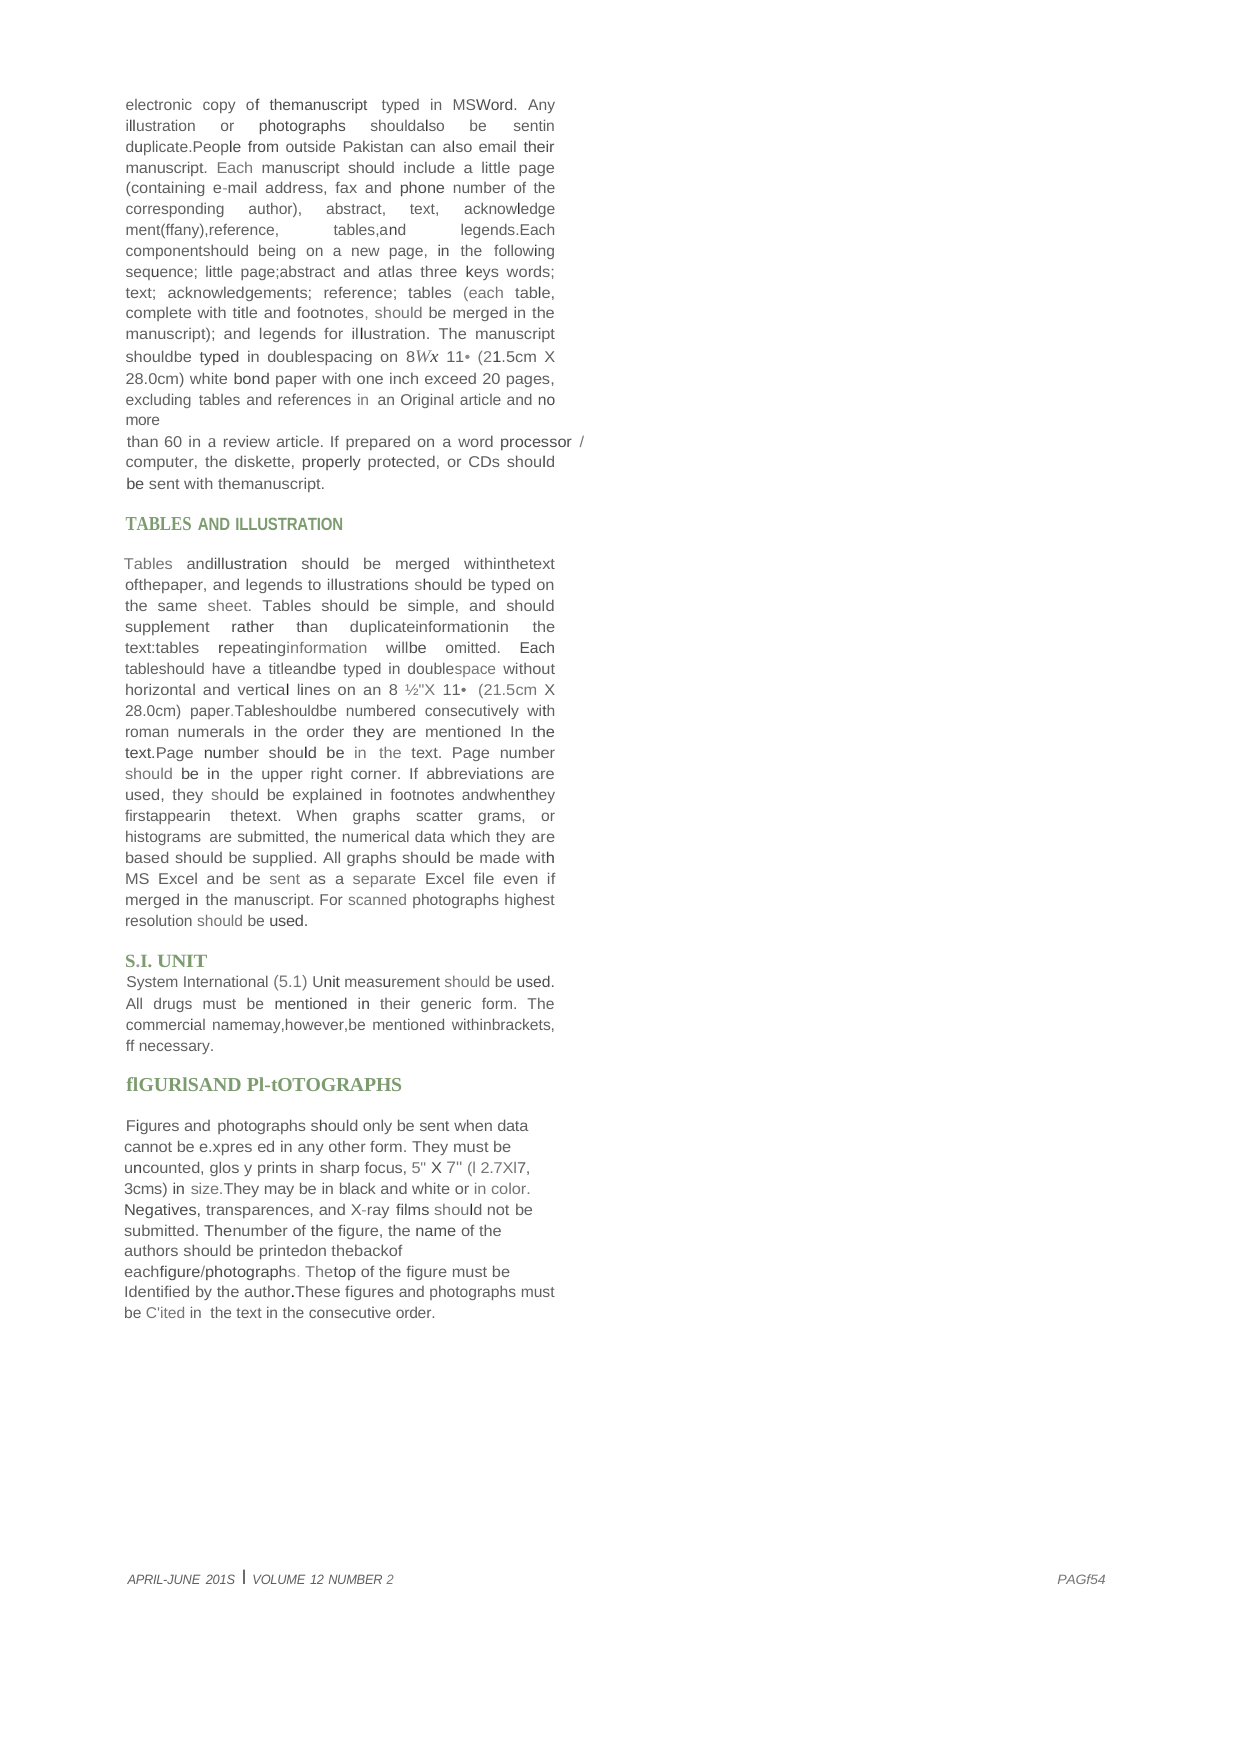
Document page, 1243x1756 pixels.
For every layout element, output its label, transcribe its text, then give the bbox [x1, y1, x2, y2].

subtitle S.I. UNIT [125, 950, 597, 972]
text System International (5.1) Unit measurement should be used. All drugs must be mentioned in their generic form. The commercial namemay,however,be mentioned withinbrackets, ff necessary. [126, 972, 555, 1055]
text computer, the diskette, properly protected, or CDs should be sent with themanuscript. [125, 453, 555, 492]
text Figures and photographs should only be sent when data cannot be e.xpres ed in any other form. They must be uncounted, glos y prints in sharp focus, 5" X 7" (l 2.7Xl7, 3cms) in size.They may be in black and white or in color. Negatives, transparences, and X-ray films should not be submitted. Thenumber of the figure, the name of the authors should be printedon thebackof eachfigure/photographs. Thetop of the figure must be Identified by the author.These figures and photographs must be C'ited in the text in the consecutive order. [124, 1117, 556, 1322]
text TABLES AND ILLUSTRATION [125, 512, 597, 535]
text Tables andillustration should be merged withinthetext ofthepaper, and legends to illustrations should be typed on the same sheet. Tables should be simple, and should supplement rather than duplicateinformationin the text:tables repeatinginformation willbe omitted. Each tableshould have a titleandbe typed in doublespace without horizontal and vertical lines on an 8 ½"X 11• (21.5cm X 28.0cm) paper.Tableshouldbe numbered consecutively with roman numerals in the order they are mentioned In the text.Page number should be in the text. Page number should be in the upper right corner. If abbreviations are used, they should be explained in footnotes andwhenthey firstappearin thetext. When graphs scatter grams, or histograms are submitted, the numerical data which they are based should be supplied. All graphs should be made with MS Excel and be sent as a separate Excel file even if merged in the manuscript. For scanned photographs highest resolution should be used. [124, 554, 555, 930]
subtitle flGURlSAND Pl-tOTOGRAPHS [126, 1073, 597, 1096]
text than 60 in a review article. If prepared on a word processor / [127, 432, 597, 451]
text electronic copy of themanuscript typed in MSWord. Any illustration or photographs shouldalso be sentin duplicate.People from outside Pakistan can also email their manuscript. Each manuscript should include a little page (containing e-mail address, fax and phone number of the corresponding author), abstract, text, acknowledge­ ment(ffany),reference, tables,and legends.Each componentshould being on a new page, in the following sequence; little page;abstract and atlas three keys words; text; acknowledgements; reference; tables (each table, complete with title and footnotes, should be merged in the manuscript); and legends for illustration. The manuscript shouldbe typed in doublespacing on 8Wx 11• (21.5cm X 28.0cm) white bond paper with one inch exceed 20 pages, excluding tables and references in an Original article and no more [125, 96, 555, 429]
